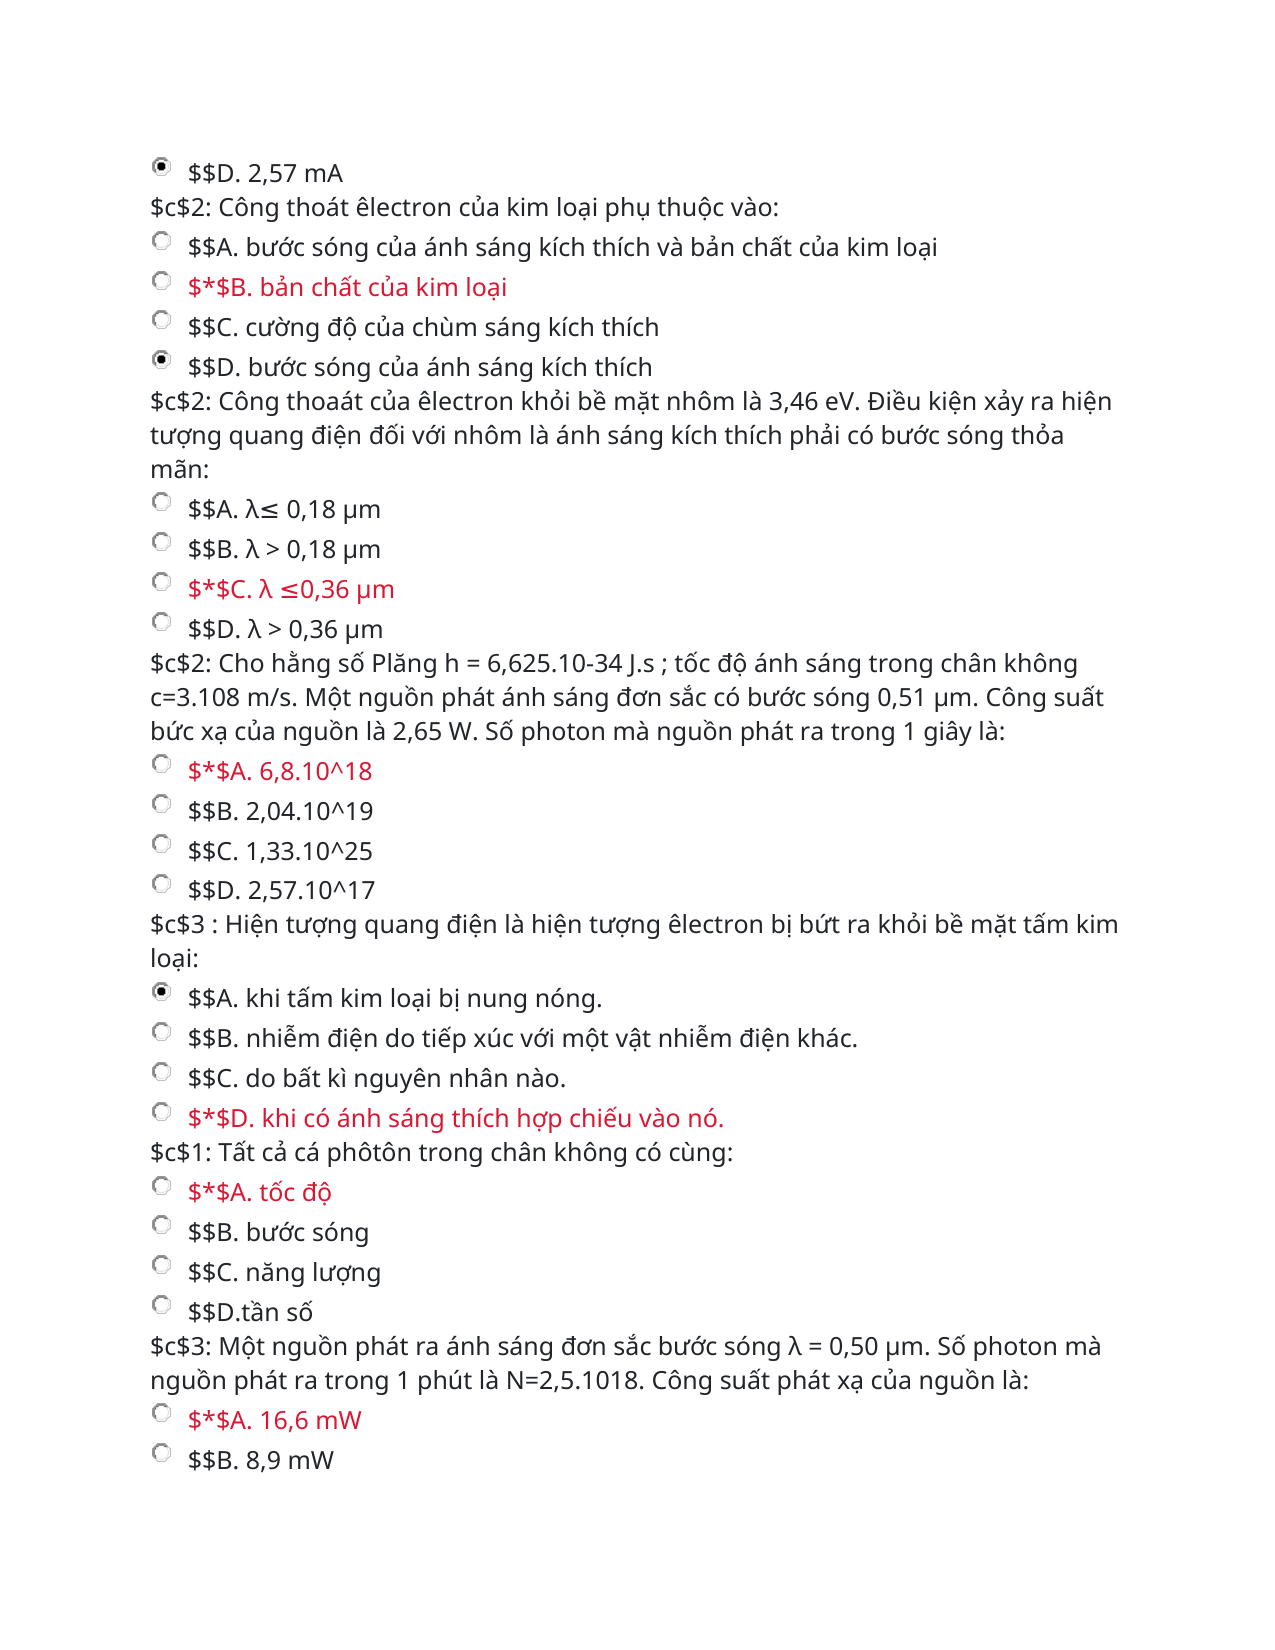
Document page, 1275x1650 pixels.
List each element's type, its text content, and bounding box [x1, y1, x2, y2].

text $*$D. khi có ánh sáng thích hợp chiếu vào nó. [150, 1095, 1125, 1135]
text $$B. nhiễm điện do tiếp xúc với một vật nhiễm điện khác. [150, 1015, 1125, 1055]
text $$A. bước sóng của ánh sáng kích thích và bản chất của kim loại [150, 224, 1125, 264]
text $$D.tần số [150, 1288, 1125, 1328]
text $*$A. 16,6 mW [150, 1397, 1125, 1436]
text $$D. bước sóng của ánh sáng kích thích [150, 344, 1125, 383]
text $$C. do bất kì nguyên nhân nào. [150, 1055, 1125, 1095]
text $$D. 2,57 mA [150, 150, 1125, 190]
text $$B. 2,04.10^19 [150, 787, 1125, 827]
text $$D. 2,57.10^17 [150, 867, 1125, 907]
text $c$2: Công thoaát của êlectron khỏi bề mặt nhôm là 3,46 eV. Điều kiện xảy ra hiện tượng quang điện đối với nhôm là ánh sáng kích thích phải có bước sóng thỏa mãn: [150, 383, 1125, 486]
text $$B. bước sóng [150, 1209, 1125, 1249]
text $*$A. 6,8.10^18 [150, 747, 1125, 787]
text $c$2: Công thoát êlectron của kim loại phụ thuộc vào: [150, 190, 1125, 224]
text $*$A. tốc độ [150, 1169, 1125, 1209]
text $$C. năng lượng [150, 1249, 1125, 1288]
text $$C. cường độ của chùm sáng kích thích [150, 304, 1125, 344]
text $$A. λ≤ 0,18 μm [150, 486, 1125, 526]
text $c$1: Tất cả cá phôtôn trong chân không có cùng: [150, 1135, 1125, 1169]
text $$B. λ > 0,18 μm [150, 526, 1125, 566]
text $$A. khi tấm kim loại bị nung nóng. [150, 975, 1125, 1015]
text $$B. 8,9 mW [150, 1436, 1125, 1476]
text $$D. λ > 0,36 μm [150, 605, 1125, 645]
text $c$3 : Hiện tượng quang điện là hiện tượng êlectron bị bứt ra khỏi bề mặt tấm kim loại: [150, 907, 1125, 975]
text $c$2: Cho hằng số Plăng h = 6,625.10-34 J.s ; tốc độ ánh sáng trong chân không c=3.108 m/s. Một nguồn phát ánh sáng đơn sắc có bước sóng 0,51 μm. Công suất bức xạ của nguồn là 2,65 W. Số photon mà nguồn phát ra trong 1 giây là: [150, 645, 1125, 747]
text $*$C. λ ≤0,36 μm [150, 566, 1125, 605]
text $c$3: Một nguồn phát ra ánh sáng đơn sắc bước sóng λ = 0,50 μm. Số photon mà nguồn phát ra trong 1 phút là N=2,5.1018. Công suất phát xạ của nguồn là: [150, 1328, 1125, 1397]
text $$C. 1,33.10^25 [150, 827, 1125, 867]
text $*$B. bản chất của kim loại [150, 264, 1125, 304]
